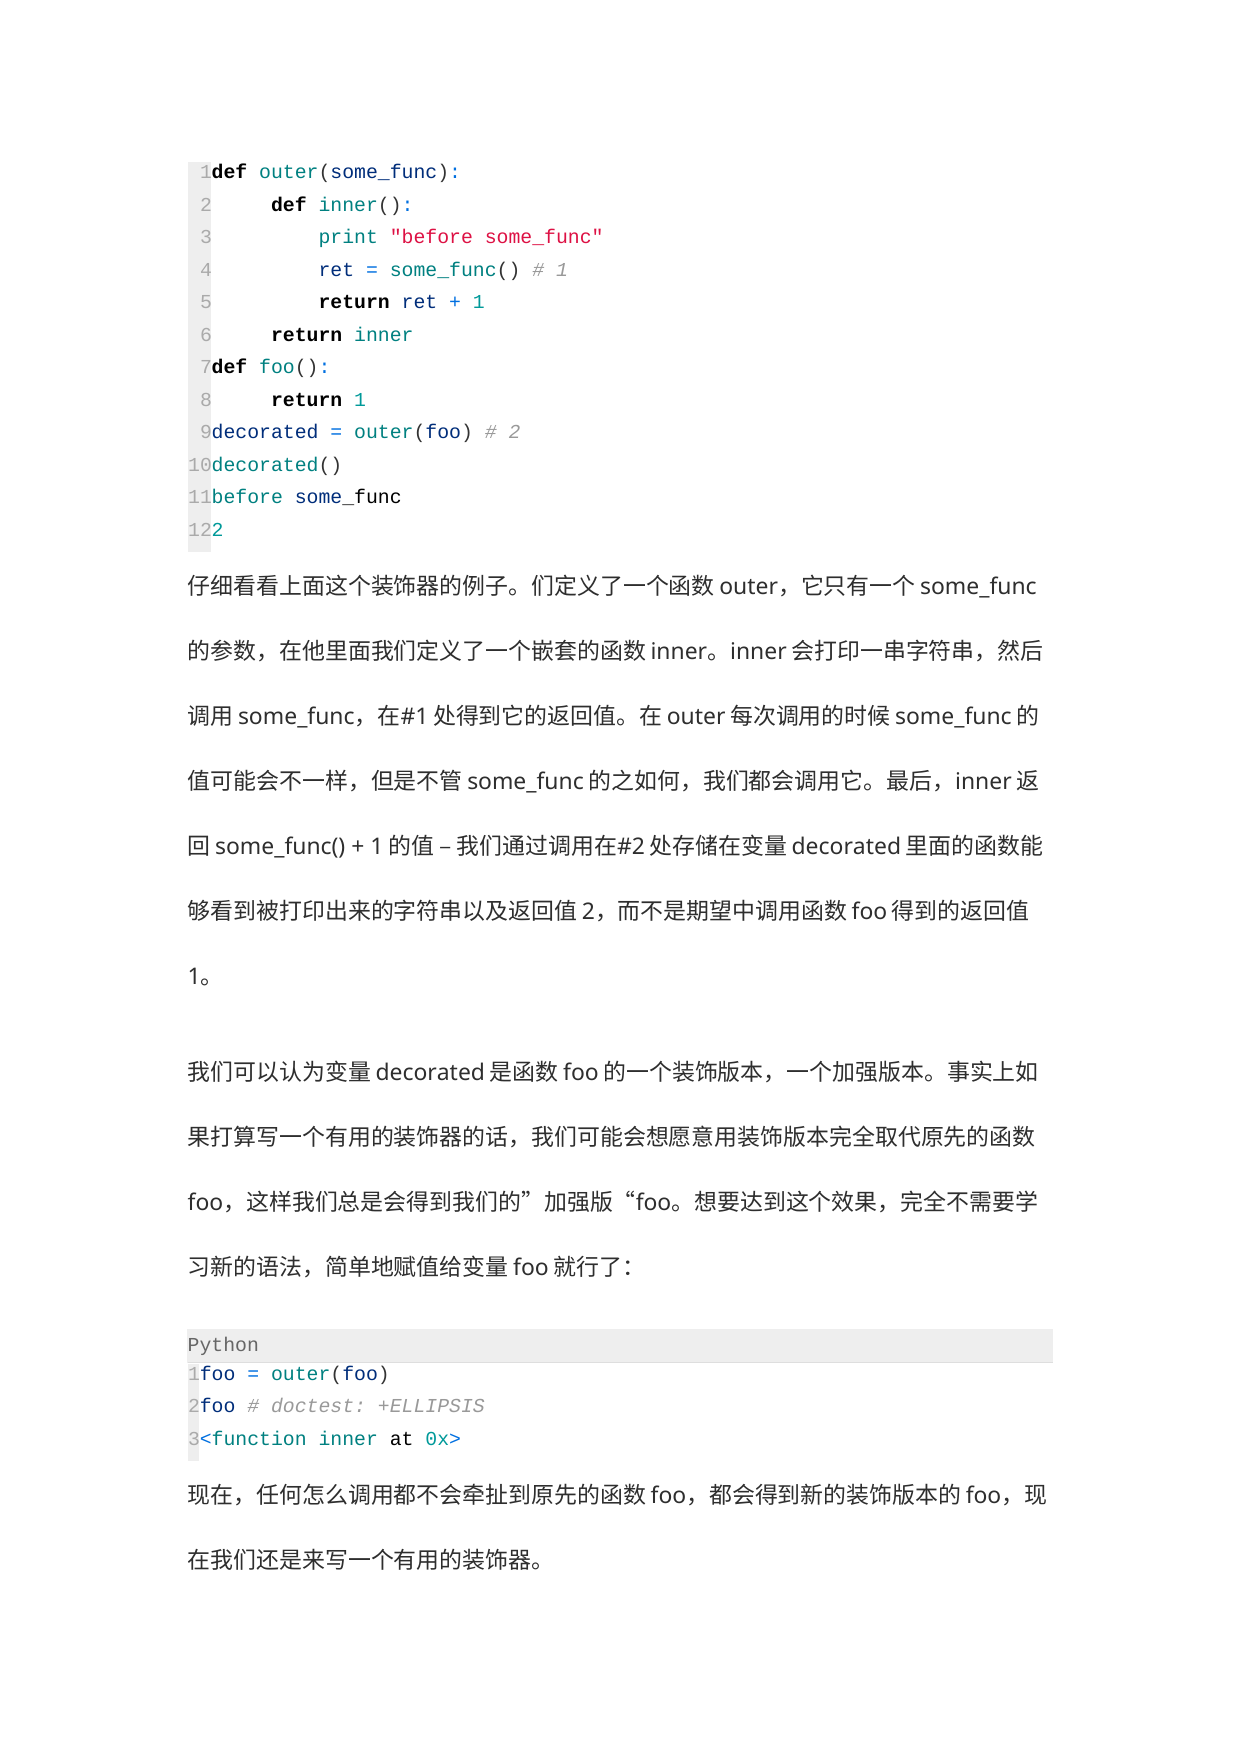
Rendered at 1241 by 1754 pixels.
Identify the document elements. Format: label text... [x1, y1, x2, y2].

text 现在，任何怎么调用都不会牵扯到原先的函数foo，都会得到新的装饰版本的foo，现在我们还是来写一个有用的装饰器。 [187, 1461, 1053, 1591]
table_header def outer(some_func): def inner(): print "before some_func" ret = some_func() # 1 return ret + 1 return inner def foo(): return 1 decorated = outer(foo) # 2 decorated() before some_func 2 [211, 162, 1053, 552]
text 仔细看看上面这个装饰器的例子。们定义了一个函数outer，它只有一个some_func的参数，在他里面我们定义了一个嵌套的函数inner。inner会打印一串字符串，然后调用some_func，在#1处得到它的返回值。在outer每次调用的时候some_func的值可能会不一样，但是不管some_func的之如何，我们都会调用它。最后，inner返回some_func() + 1的值 – 我们通过调用在#2处存储在变量decorated里面的函数能够看到被打印出来的字符串以及返回值2，而不是期望中调用函数foo得到的返回值1。 [187, 552, 1053, 1007]
table_header 1 2 3 4 5 6 7 8 9 10 11 12 [188, 162, 211, 552]
text 我们可以认为变量decorated是函数foo的一个装饰版本，一个加强版本。事实上如果打算写一个有用的装饰器的话，我们可能会想愿意用装饰版本完全取代原先的函数foo，这样我们总是会得到我们的”加强版“foo。想要达到这个效果，完全不需要学习新的语法，简单地赋值给变量foo就行了： [187, 1038, 1053, 1298]
text Python [187, 1329, 1053, 1363]
table_header foo = outer(foo) foo # doctest: +ELLIPSIS <function inner at 0x> [200, 1364, 1053, 1461]
